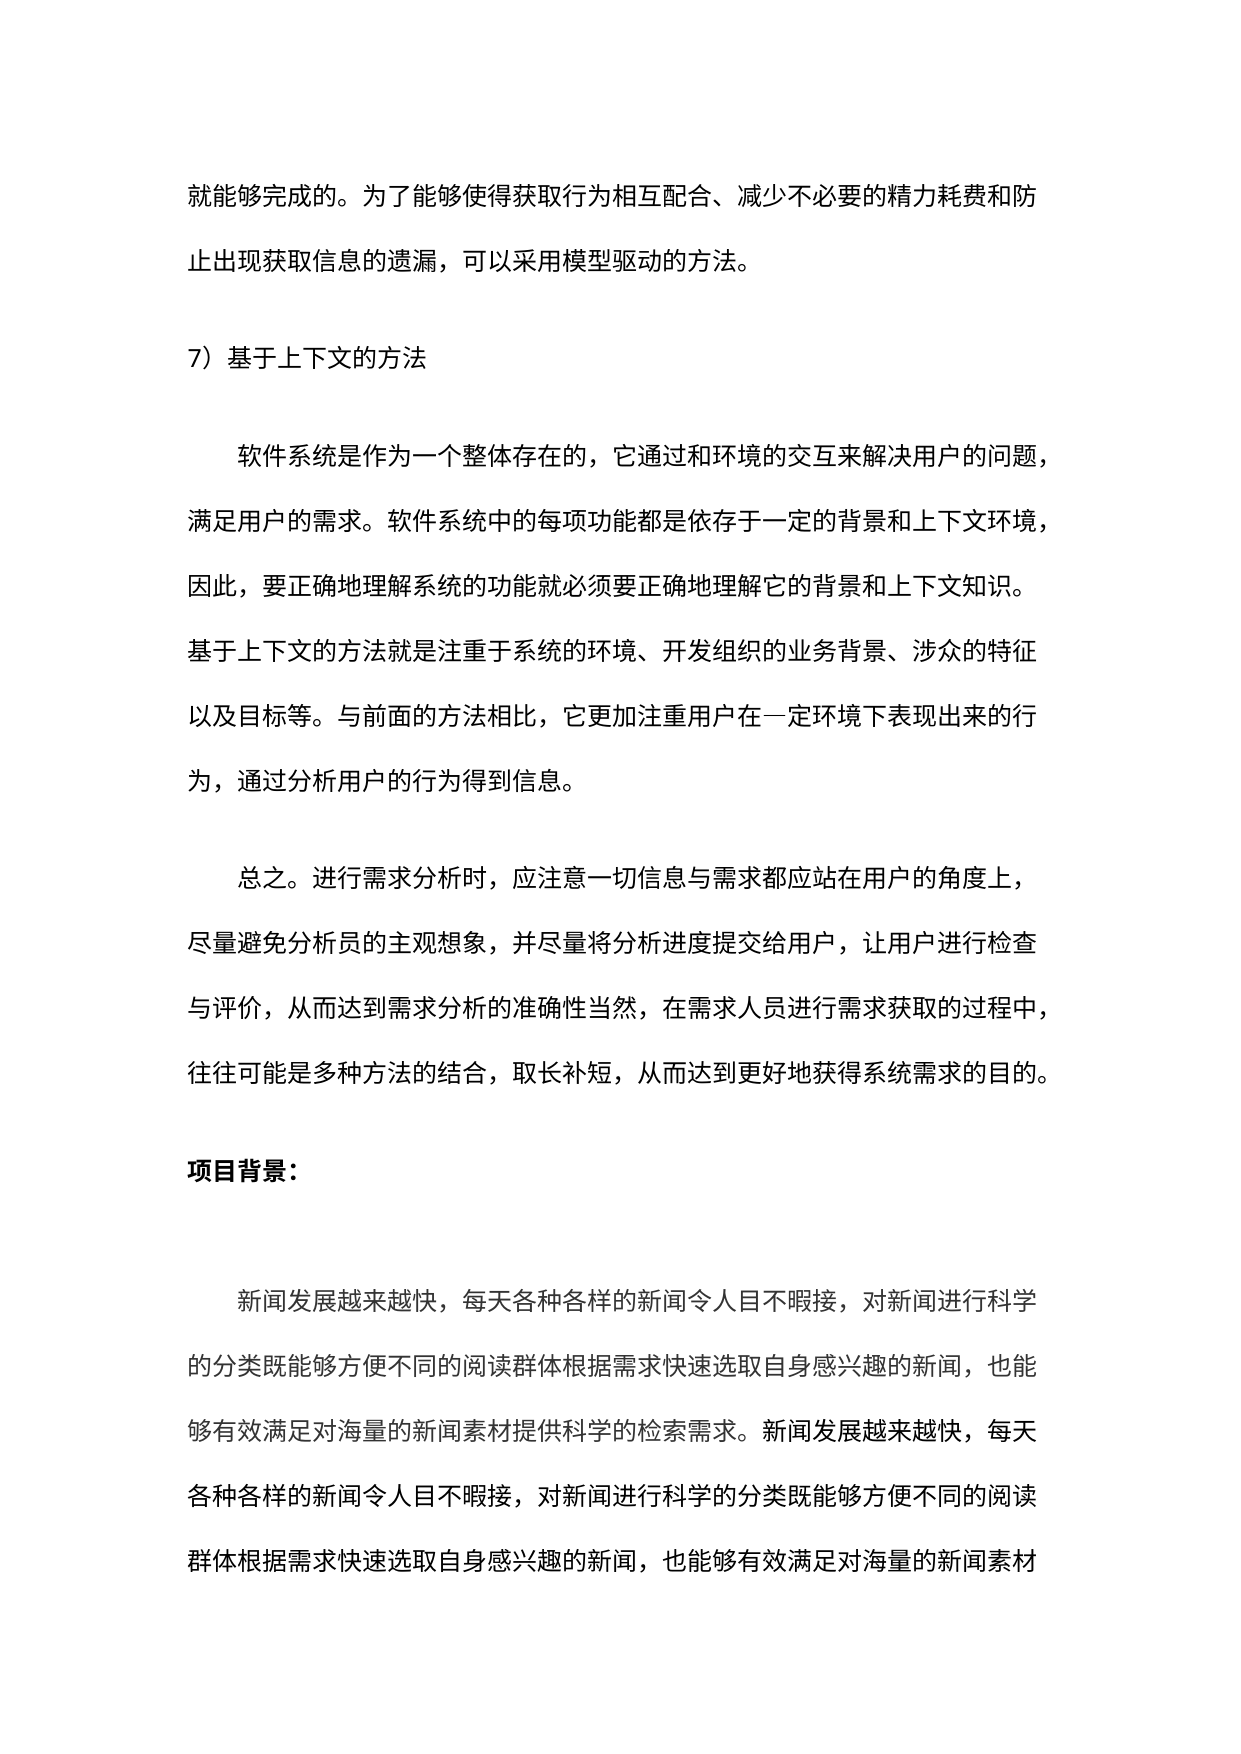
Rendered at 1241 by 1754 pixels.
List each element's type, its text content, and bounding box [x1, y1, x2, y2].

text 总之。进行需求分析时，应注意一切信息与需求都应站在用户的角度上，尽量避免分析员的主观想象，并尽量将分析进度提交给用户，让用户进行检查与评价，从而达到需求分析的准确性当然，在需求人员进行需求获取的过程中，往往可能是多种方法的结合，取长补短，从而达到更好地获得系统需求的目的。 [187, 844, 1053, 1104]
list 基于上下文的方法 [187, 324, 1053, 389]
text 项目背景： [187, 1137, 1053, 1202]
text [187, 162, 1053, 292]
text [187, 1267, 1053, 1592]
text 软件系统是作为一个整体存在的，它通过和环境的交互来解决用户的问题，满足用户的需求。软件系统中的每项功能都是依存于一定的背景和上下文环境，因此，要正确地理解系统的功能就必须要正确地理解它的背景和上下文知识。基于上下文的方法就是注重于系统的环境、开发组织的业务背景、涉众的特征以及目标等。与前面的方法相比，它更加注重用户在—定环境下表现出来的行为，通过分析用户的行为得到信息。 [187, 422, 1053, 812]
